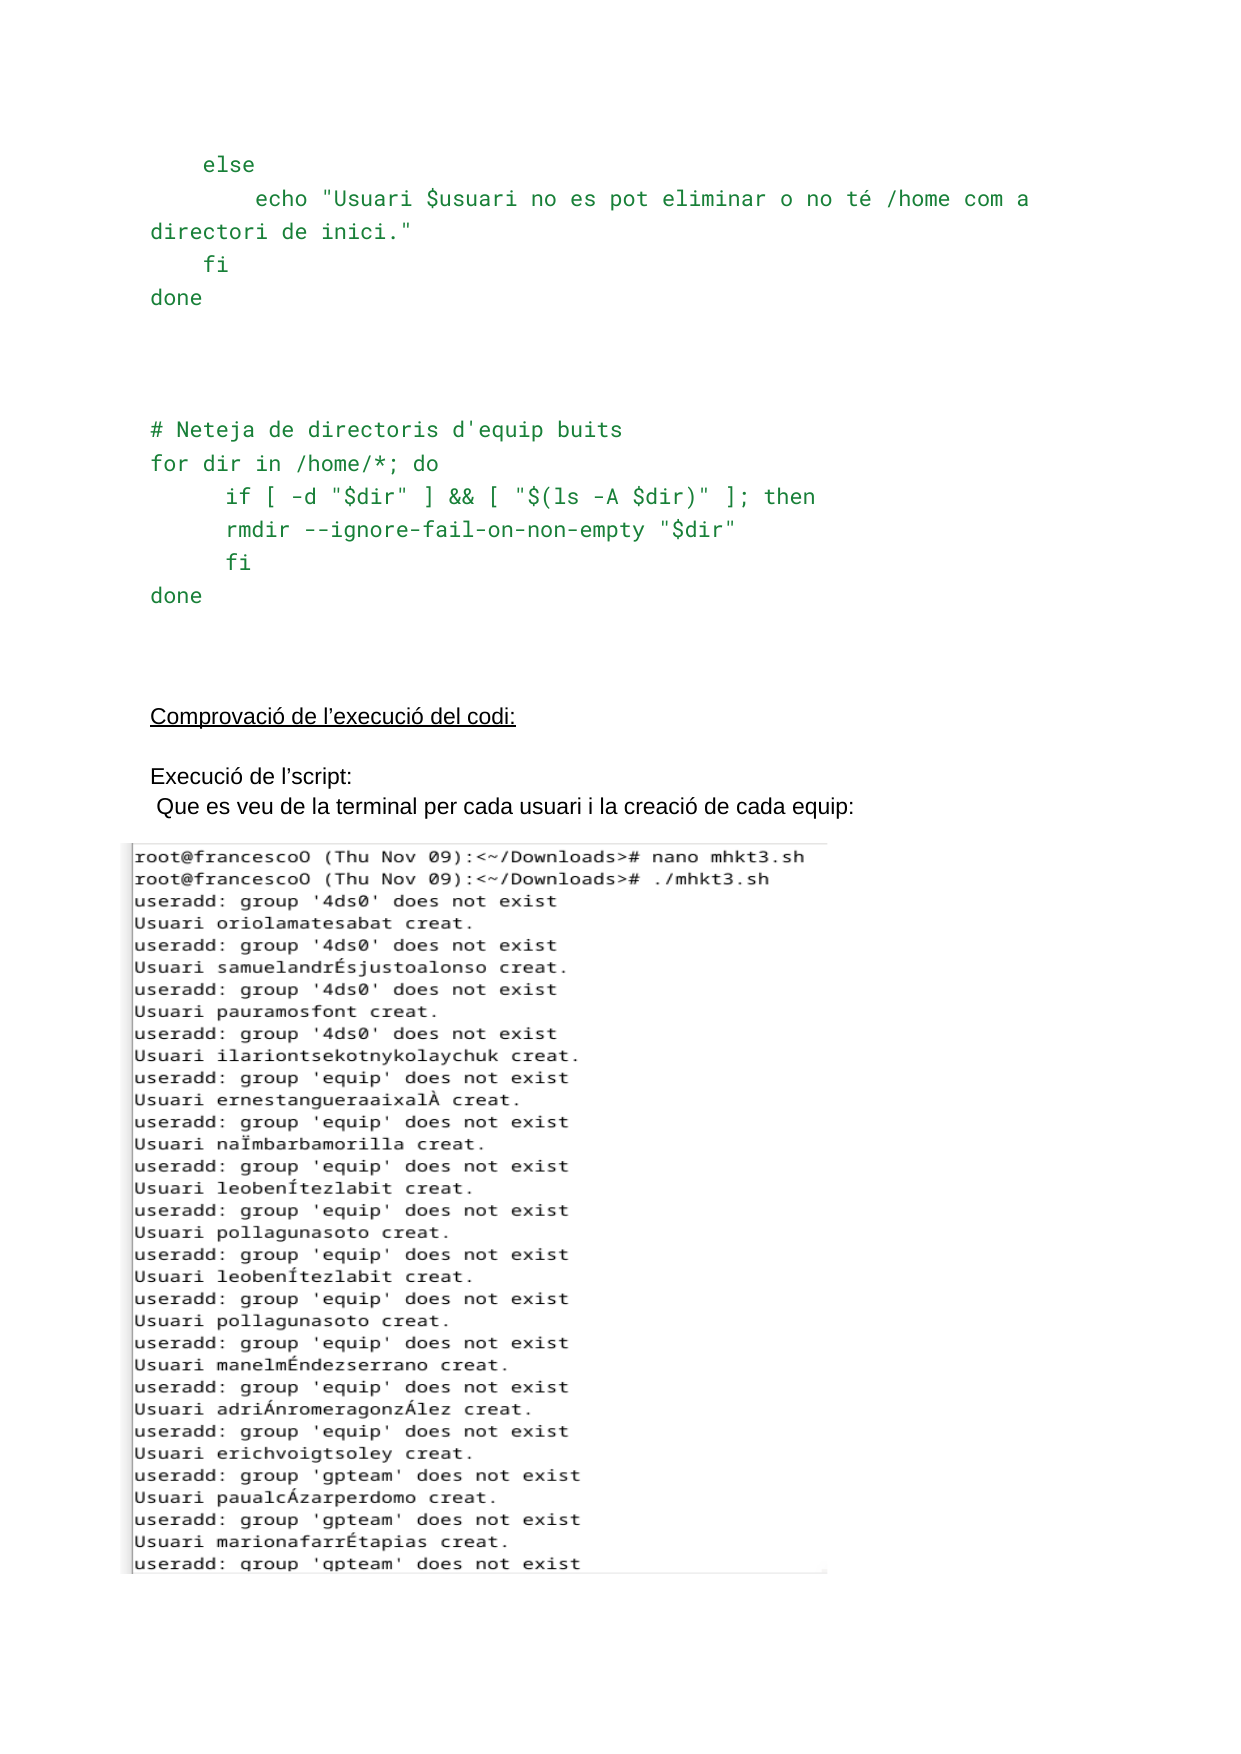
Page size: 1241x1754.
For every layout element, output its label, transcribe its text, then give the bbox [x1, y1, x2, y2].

text # Neteja de directoris d'equip buits [150, 415, 1090, 444]
picture [120, 843, 828, 1574]
text Execució de l’script: [150, 763, 1090, 789]
text Comprovació de l’execució del codi: [150, 703, 1090, 729]
text fi [150, 547, 1090, 576]
text rmdir --ignore-fail-on-non-empty "$dir" [150, 514, 1090, 543]
text if [ -d "$dir" ] && [ "$(ls -A $dir)" ]; then [150, 481, 1090, 510]
text fi [150, 249, 1090, 278]
text for dir in /home/*; do [150, 448, 1090, 477]
text else [150, 150, 1090, 179]
text done [150, 581, 1090, 609]
text Que es veu de la terminal per cada usuari i la creació de cada equip: [150, 793, 1090, 819]
text done [150, 282, 1090, 311]
text echo "Usuari $usuari no es pot eliminar o no té /home com a directori de inici." [150, 183, 1090, 245]
